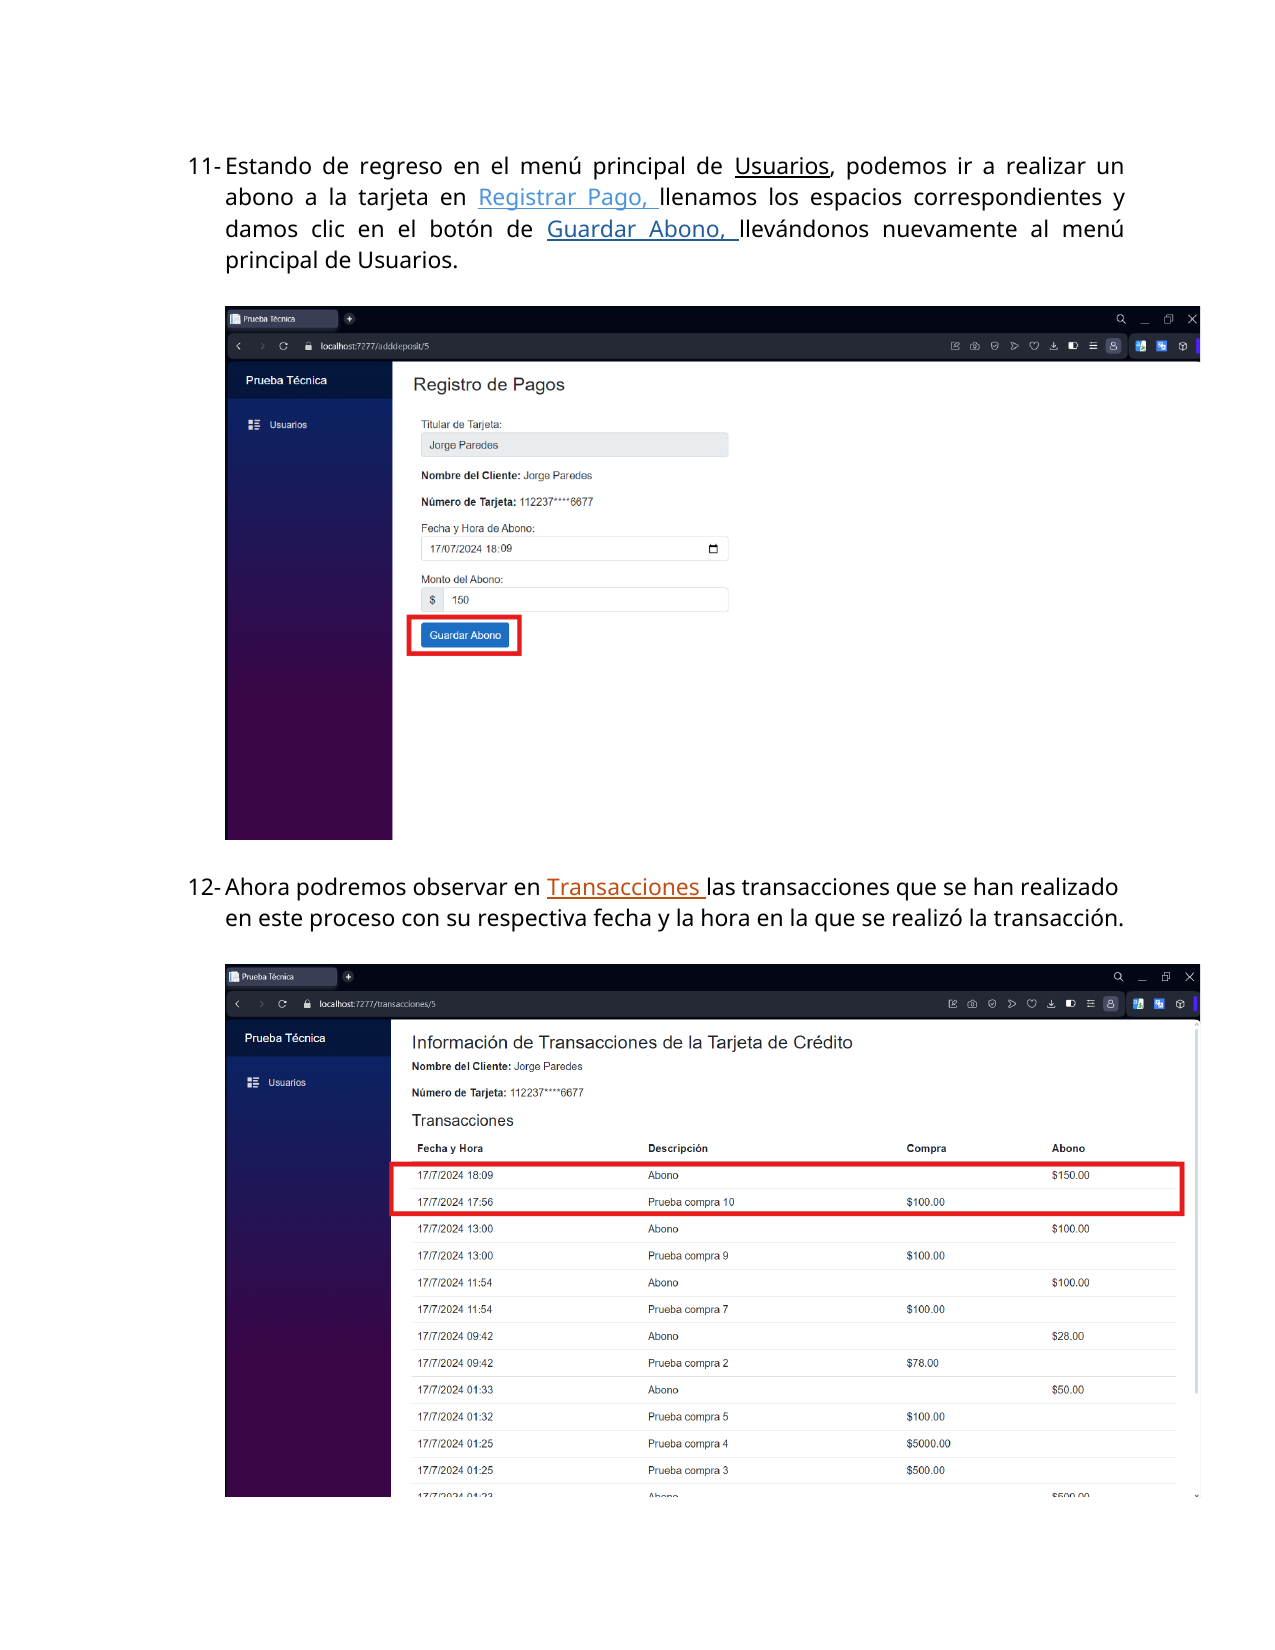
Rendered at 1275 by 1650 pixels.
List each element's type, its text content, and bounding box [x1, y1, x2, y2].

picture [225, 964, 1200, 1497]
picture [225, 306, 1200, 840]
list Estando de regreso en el menú principal de Usuarios, podemos ir a realizar un abono a la tarjeta en Registrar Pago, llenamos los espacios correspondientes y damos clic en el botón de Guardar Abono, llevándonos nuevamente al menú principal de Usuarios. [187, 150, 1125, 275]
list Ahora podremos observar en Transacciones las transacciones que se han realizado en este proceso con su respectiva fecha y la hora en la que se realizó la transacción. [187, 871, 1125, 933]
